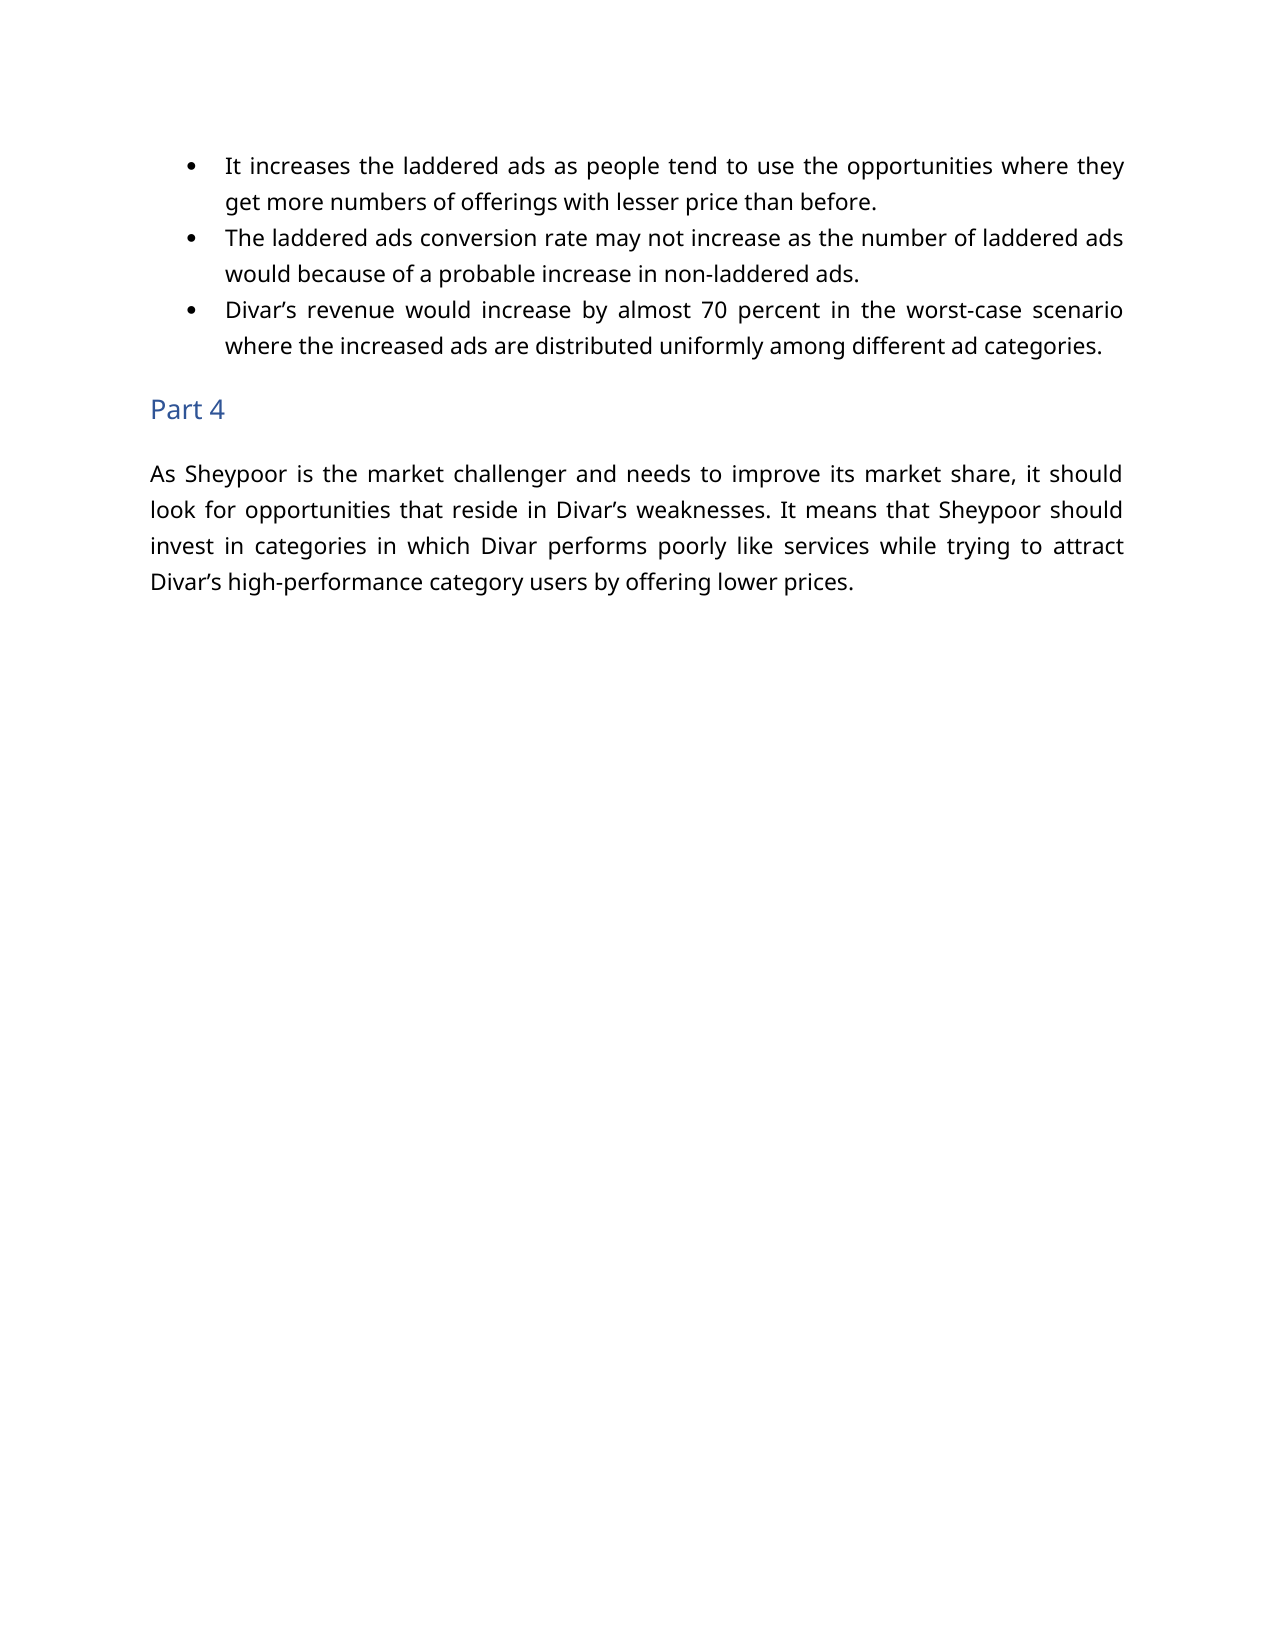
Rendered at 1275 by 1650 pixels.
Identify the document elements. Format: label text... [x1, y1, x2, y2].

subtitle Part 4 [150, 391, 1125, 427]
list It increases the laddered ads as people tend to use the opportunities where they get more numbers of offerings with lesser price than before. [187, 150, 1125, 217]
list Divar’s revenue would increase by almost 70 percent in the worst-case scenario where the increased ads are distributed uniformly among different ad categories. [187, 294, 1125, 361]
list The laddered ads conversion rate may not increase as the number of laddered ads would because of a probable increase in non-laddered ads. [187, 222, 1125, 289]
text As Sheypoor is the market challenger and needs to improve its market share, it should look for opportunities that reside in Divar’s weaknesses. It means that Sheypoor should invest in categories in which Divar performs poorly like services while trying to attract Divar’s high-performance category users by offering lower prices. [150, 458, 1125, 597]
